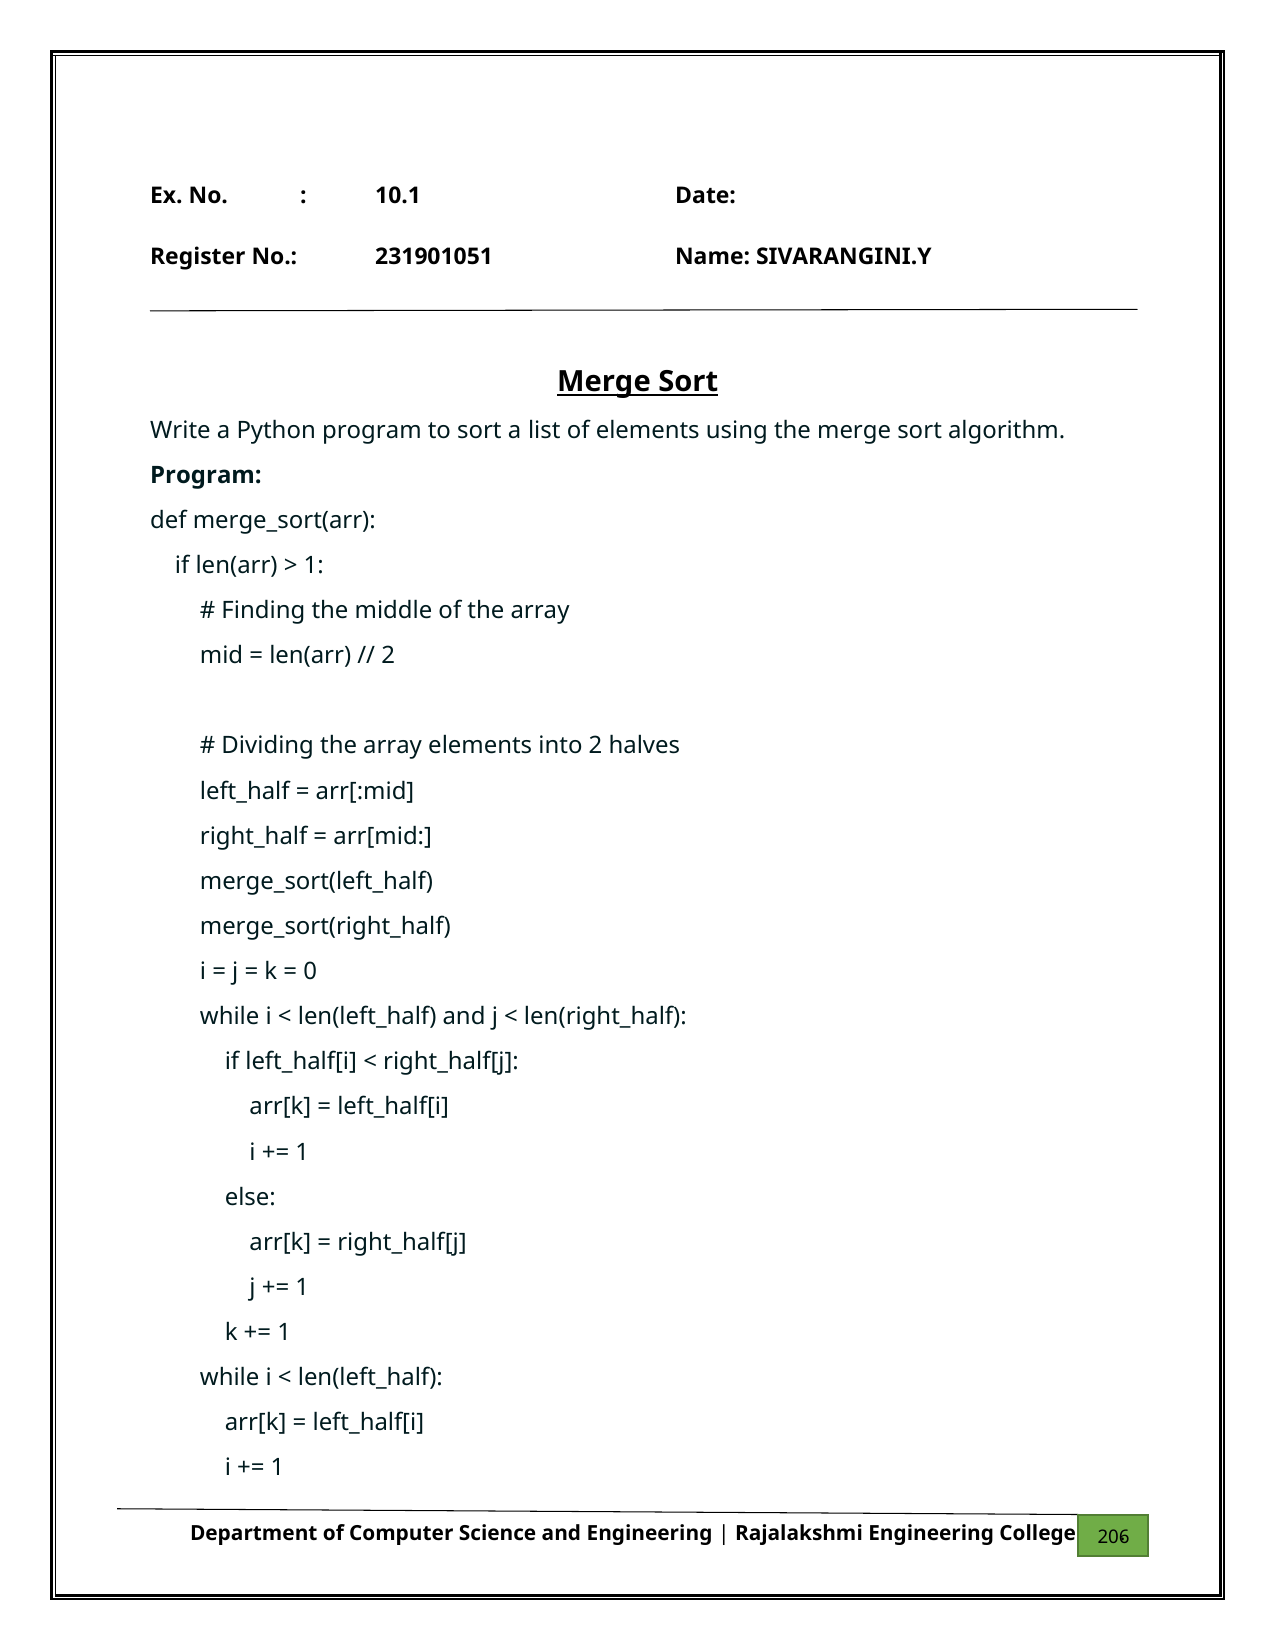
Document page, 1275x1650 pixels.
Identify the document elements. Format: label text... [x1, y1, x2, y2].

text while i < len(left_half): [150, 1360, 1125, 1392]
text else: [150, 1179, 1125, 1212]
text # Finding the middle of the array [150, 593, 1125, 626]
text j += 1 [150, 1269, 1125, 1302]
text merge_sort(left_half) [150, 864, 1125, 896]
text mid = len(arr) // 2 [150, 638, 1125, 671]
text Program: [150, 458, 1125, 490]
text Write a Python program to sort a list of elements using the merge sort algorithm. [150, 413, 1125, 445]
text # Dividing the array elements into 2 halves [150, 728, 1125, 761]
text arr[k] = left_half[i] [150, 1405, 1125, 1437]
text i += 1 [150, 1134, 1125, 1167]
text i = j = k = 0 [150, 954, 1125, 986]
text k += 1 [150, 1315, 1125, 1347]
text merge_sort(right_half) [150, 909, 1125, 941]
text left_half = arr[:mid] [150, 773, 1125, 806]
text while i < len(left_half) and j < len(right_half): [150, 999, 1125, 1032]
text arr[k] = right_half[j] [150, 1224, 1125, 1257]
text arr[k] = left_half[i] [150, 1089, 1125, 1122]
text def merge_sort(arr): [150, 503, 1125, 535]
text Ex. No. : 10.1 Date: [150, 179, 1125, 210]
text if len(arr) > 1: [150, 548, 1125, 581]
text Merge Sort [150, 360, 1125, 400]
text Register No.: 231901051 Name: SIVARANGINI.Y [150, 239, 1125, 271]
text if left_half[i] < right_half[j]: [150, 1044, 1125, 1077]
text i += 1 [150, 1450, 1125, 1483]
text right_half = arr[mid:] [150, 818, 1125, 851]
